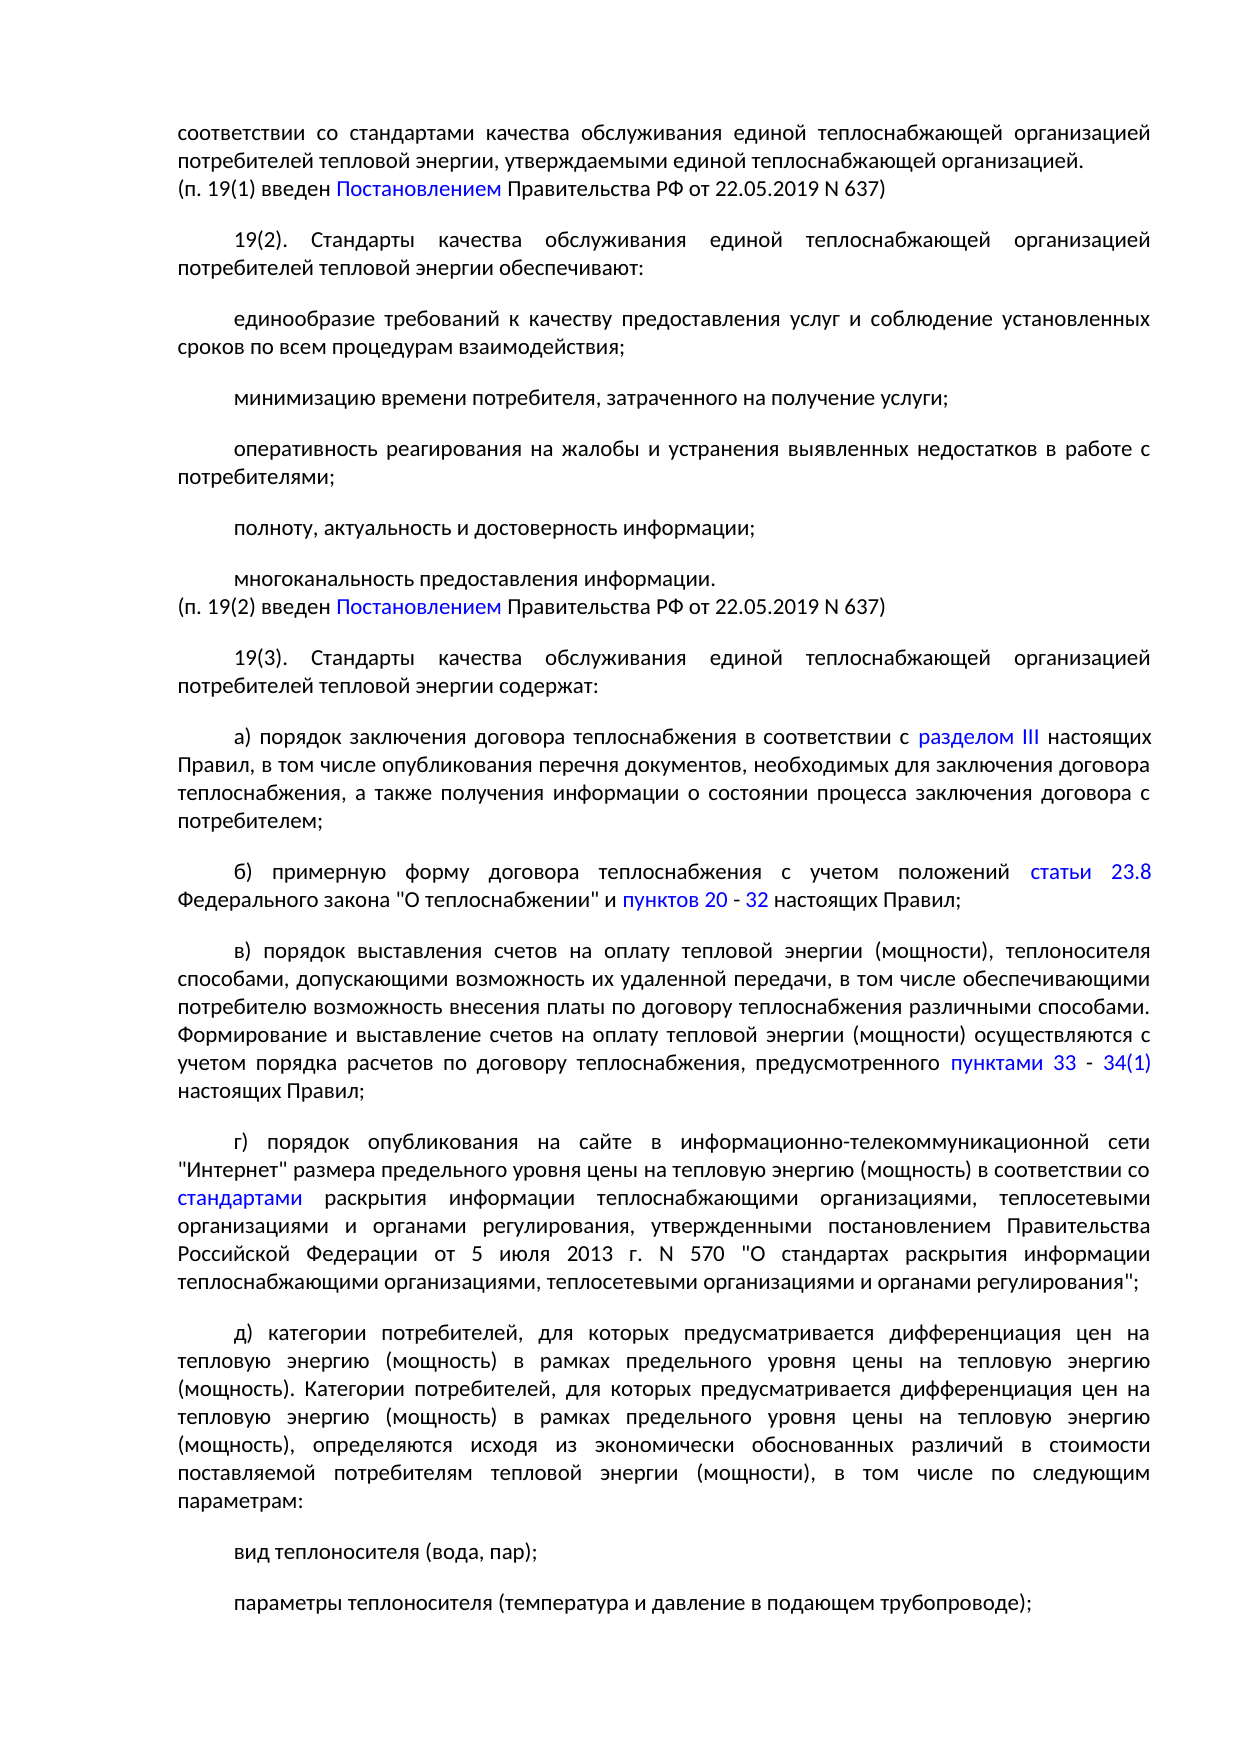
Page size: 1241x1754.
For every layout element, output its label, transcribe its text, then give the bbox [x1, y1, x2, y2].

text д) категории потребителей, для которых предусматривается дифференциация цен на тепловую энергию (мощность) в рамках предельного уровня цены на тепловую энергию (мощность). Категории потребителей, для которых предусматривается дифференциация цен на тепловую энергию (мощность) в рамках предельного уровня цены на тепловую энергию (мощность), определяются исходя из экономически обоснованных различий в стоимости поставляемой потребителям тепловой энергии (мощности), в том числе по следующим параметрам: [177, 1318, 1152, 1514]
text (п. 19(1) введен Постановлением Правительства РФ от 22.05.2019 N 637) [177, 174, 1152, 202]
text единообразие требований к качеству предоставления услуг и соблюдение установленных сроков по всем процедурам взаимодействия; [177, 304, 1152, 360]
text 19(3). Стандарты качества обслуживания единой теплоснабжающей организацией потребителей тепловой энергии содержат: [177, 643, 1152, 699]
text полноту, актуальность и достоверность информации; [177, 513, 1152, 541]
text б) примерную форму договора теплоснабжения с учетом положений статьи 23.8 Федерального закона "О теплоснабжении" и пунктов 20 - 32 настоящих Правил; [177, 857, 1152, 913]
text параметры теплоносителя (температура и давление в подающем трубопроводе); [177, 1588, 1152, 1616]
text в) порядок выставления счетов на оплату тепловой энергии (мощности), теплоносителя способами, допускающими возможность их удаленной передачи, в том числе обеспечивающими потребителю возможность внесения платы по договору теплоснабжения различными способами. Формирование и выставление счетов на оплату тепловой энергии (мощности) осуществляются с учетом порядка расчетов по договору теплоснабжения, предусмотренного пунктами 33 - 34(1) настоящих Правил; [177, 936, 1152, 1104]
text г) порядок опубликования на сайте в информационно-телекоммуникационной сети "Интернет" размера предельного уровня цены на тепловую энергию (мощность) в соответствии со стандартами раскрытия информации теплоснабжающими организациями, теплосетевыми организациями и органами регулирования, утвержденными постановлением Правительства Российской Федерации от 5 июля 2013 г. N 570 "О стандартах раскрытия информации теплоснабжающими организациями, теплосетевыми организациями и органами регулирования"; [177, 1127, 1152, 1295]
text 19(2). Стандарты качества обслуживания единой теплоснабжающей организацией потребителей тепловой энергии обеспечивают: [177, 225, 1152, 281]
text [177, 118, 1152, 174]
text вид теплоносителя (вода, пар); [177, 1537, 1152, 1565]
text оперативность реагирования на жалобы и устранения выявленных недостатков в работе с потребителями; [177, 434, 1152, 490]
text многоканальность предоставления информации. [177, 564, 1152, 592]
text а) порядок заключения договора теплоснабжения в соответствии с разделом III настоящих Правил, в том числе опубликования перечня документов, необходимых для заключения договора теплоснабжения, а также получения информации о состоянии процесса заключения договора с потребителем; [177, 722, 1152, 834]
text (п. 19(2) введен Постановлением Правительства РФ от 22.05.2019 N 637) [177, 592, 1152, 620]
text минимизацию времени потребителя, затраченного на получение услуги; [177, 383, 1152, 411]
